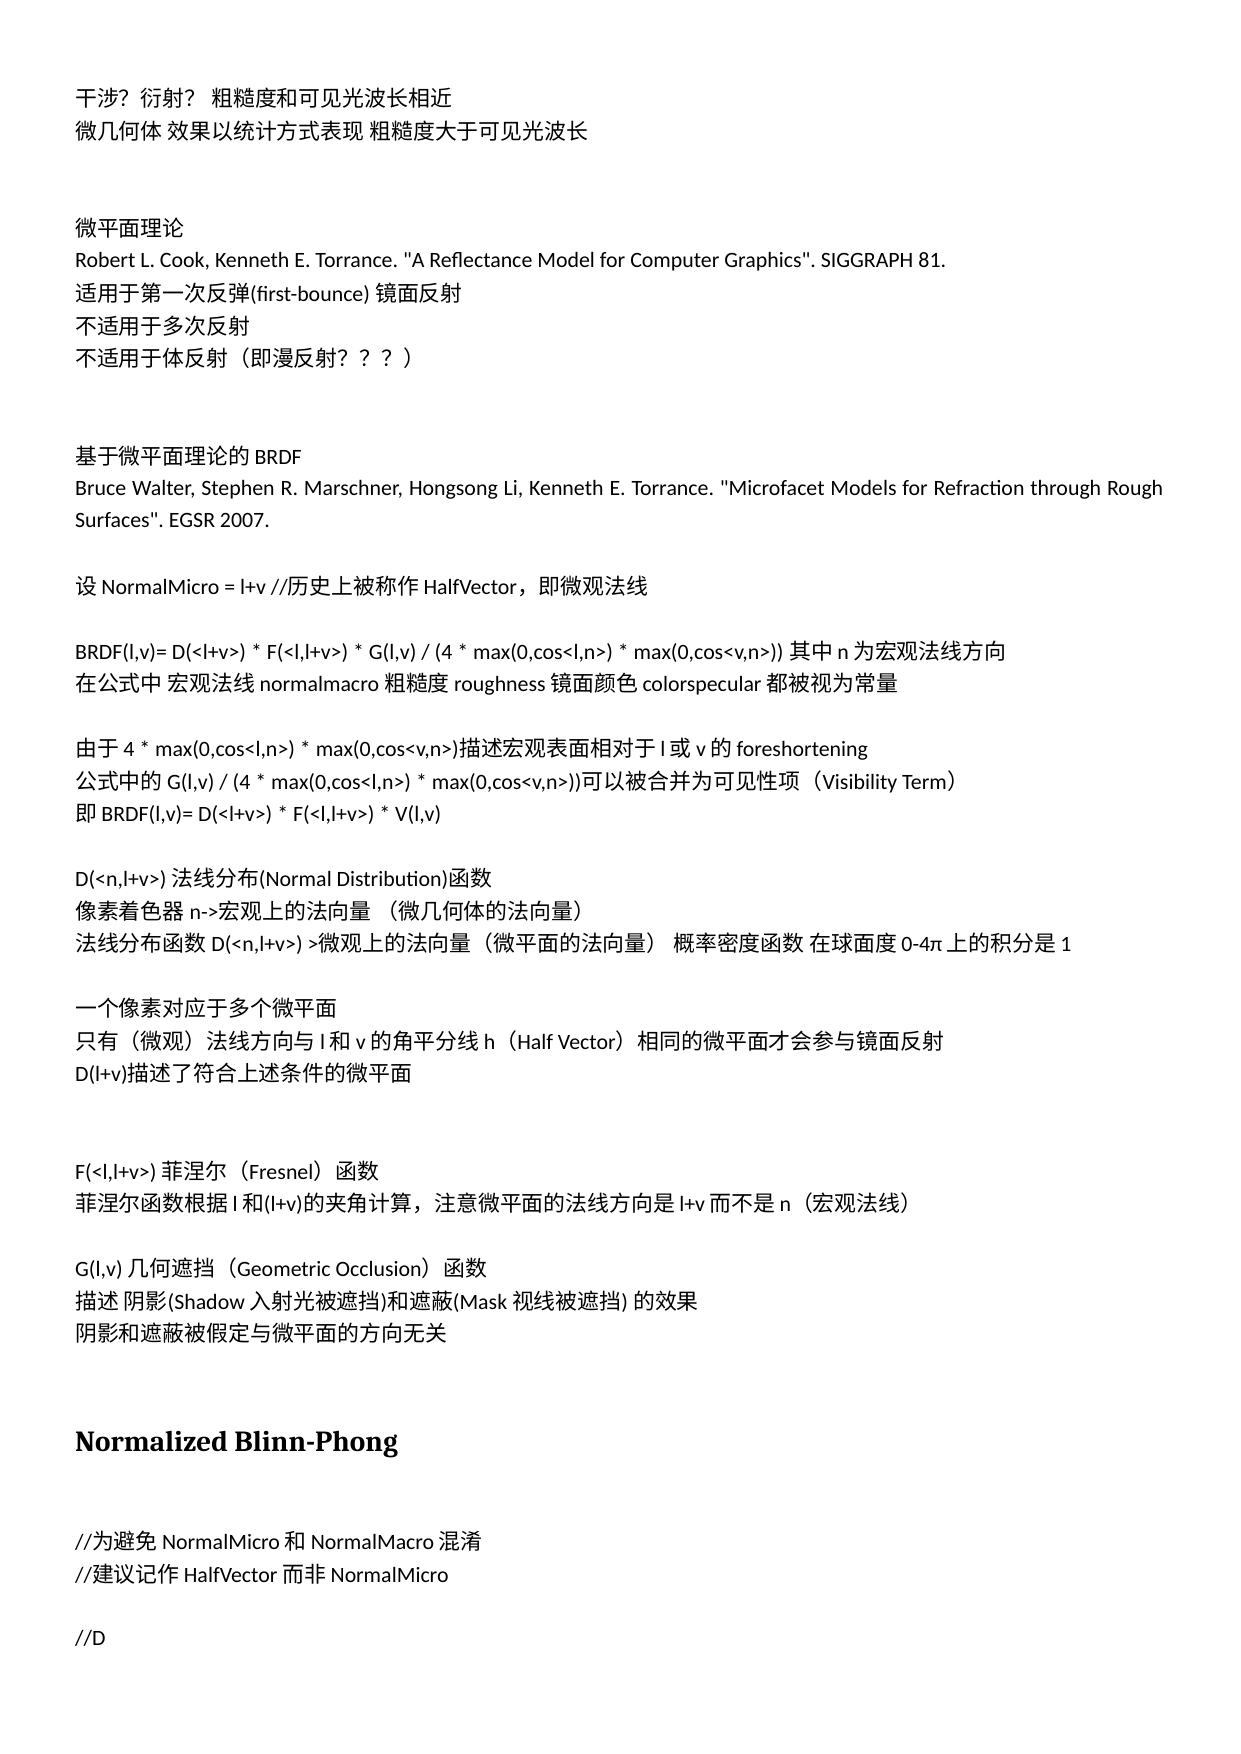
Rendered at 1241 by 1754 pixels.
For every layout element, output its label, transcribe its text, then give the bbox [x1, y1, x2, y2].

text 描述 阴影(Shadow入射光被遮挡)和遮蔽(Mask 视线被遮挡) 的效果 [75, 1283, 1165, 1316]
text //D [75, 1621, 1165, 1654]
text F(<l,l+v>) 菲涅尔（Fresnel）函数 [75, 1153, 1165, 1186]
text 在公式中 宏观法线normalmacro 粗糙度roughness 镜面颜色colorspecular 都被视为常量 [75, 666, 1165, 698]
text 由于4 * max(0,cos<l,n>) * max(0,cos<v,n>)描述宏观表面相对于l或v的foreshortening [75, 731, 1165, 763]
text BRDF(l,v)= D(<l+v>) * F(<l,l+v>) * G(l,v) / (4 * max(0,cos<l,n>) * max(0,cos<v,n>)) 其中n为宏观法线方向 [75, 633, 1165, 666]
text 只有（微观）法线方向与l和v的角平分线h（Half Vector）相同的微平面才会参与镜面反射 [75, 1023, 1165, 1056]
text 公式中的G(l,v) / (4 * max(0,cos<l,n>) * max(0,cos<v,n>))可以被合并为可见性项（Visibility Term） [75, 763, 1165, 796]
text 一个像素对应于多个微平面 [75, 991, 1165, 1023]
text 像素着色器 n->宏观上的法向量 （微几何体的法向量） [75, 893, 1165, 926]
text 不适用于多次反射 [75, 308, 1165, 341]
subtitle Normalized Blinn-Phong [75, 1410, 1165, 1475]
text //为避免NormalMicro和NormalMacro混淆 [75, 1524, 1165, 1556]
text D(l+v)描述了符合上述条件的微平面 [75, 1056, 1165, 1088]
text 基于微平面理论的BRDF [75, 438, 1165, 471]
text 微几何体 效果以统计方式表现 粗糙度大于可见光波长 [75, 113, 1165, 146]
text 不适用于体反射（即漫反射？？？） [75, 341, 1165, 373]
text 设NormalMicro = l+v //历史上被称作HalfVector，即微观法线 [75, 568, 1165, 601]
text //建议记作HalfVector 而非NormalMicro [75, 1556, 1165, 1589]
text 即BRDF(l,v)= D(<l+v>) * F(<l,l+v>) * V(l,v) [75, 796, 1165, 828]
text 适用于第一次反弹(first-bounce) 镜面反射 [75, 276, 1165, 308]
text 法线分布函数 D(<n,l+v>) >微观上的法向量（微平面的法向量） 概率密度函数 在球面度0-4π上的积分是1 [75, 926, 1165, 958]
text 阴影和遮蔽被假定与微平面的方向无关 [75, 1316, 1165, 1348]
text G(l,v) 几何遮挡（Geometric Occlusion）函数 [75, 1251, 1165, 1283]
text 菲涅尔函数根据l和(l+v)的夹角计算，注意微平面的法线方向是l+v而不是n（宏观法线） [75, 1186, 1165, 1218]
text Robert L. Cook, Kenneth E. Torrance. "A Reflectance Model for Computer Graphics". SIGGRAPH 81. [75, 243, 1165, 276]
text 干涉？衍射？ 粗糙度和可见光波长相近 [75, 81, 1165, 113]
text 微平面理论 [75, 211, 1165, 243]
text D(<n,l+v>) 法线分布(Normal Distribution)函数 [75, 861, 1165, 893]
text Bruce Walter, Stephen R. Marschner, Hongsong Li, Kenneth E. Torrance. "Microfacet Models for Refraction through Rough Surfaces". EGSR 2007. [75, 471, 1165, 536]
